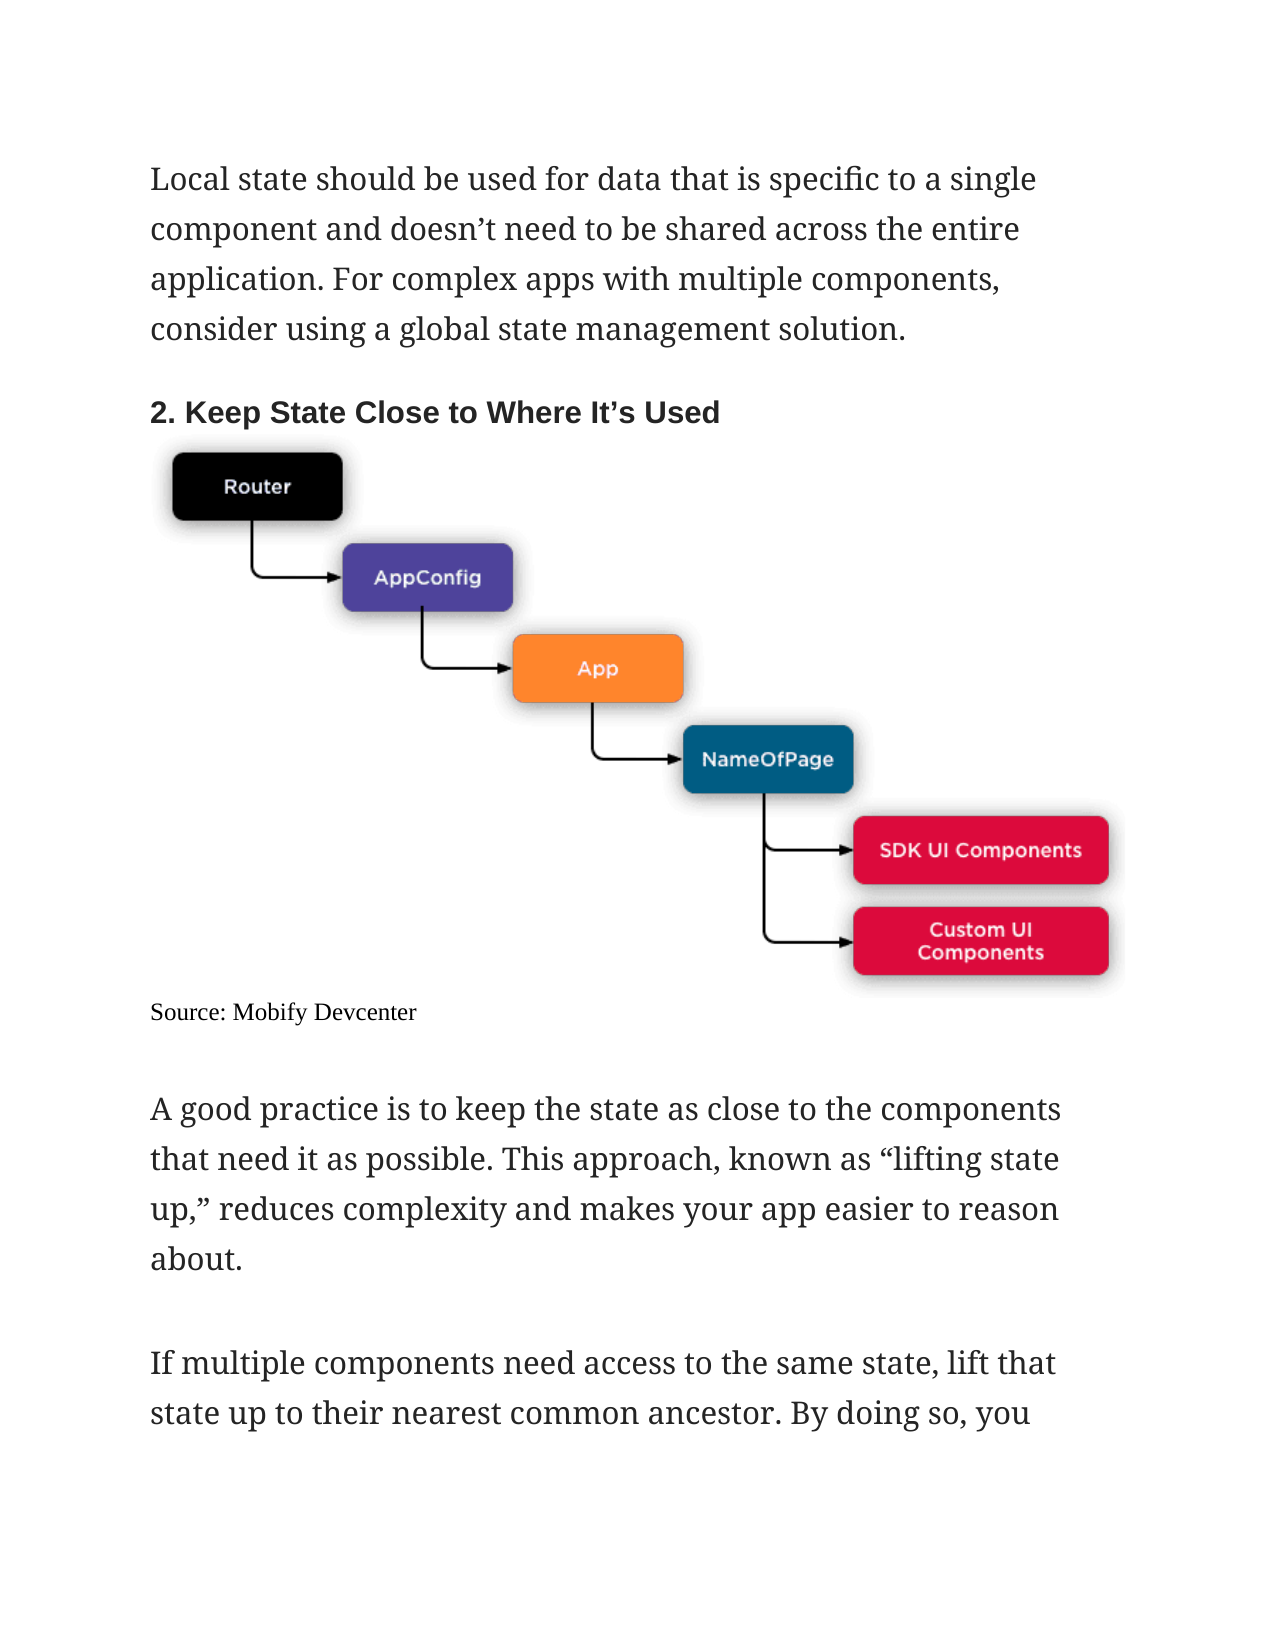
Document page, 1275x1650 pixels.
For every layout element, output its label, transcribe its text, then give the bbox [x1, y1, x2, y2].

picture [150, 430, 1125, 998]
text Local state should be used for data that is specific to a single component and doesn’t need to be shared across the entire application. For complex apps with multiple components, consider using a global state management solution. [150, 150, 1125, 350]
text Source: Mobify Devcenter [150, 998, 1125, 1026]
text A good practice is to keep the state as close to the components that need it as possible. This approach, known as “lifting state up,” reduces complexity and makes your app easier to reason about. [150, 1080, 1125, 1280]
text 2. Keep State Close to Where It’s Used [150, 393, 1125, 430]
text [150, 1333, 1125, 1433]
